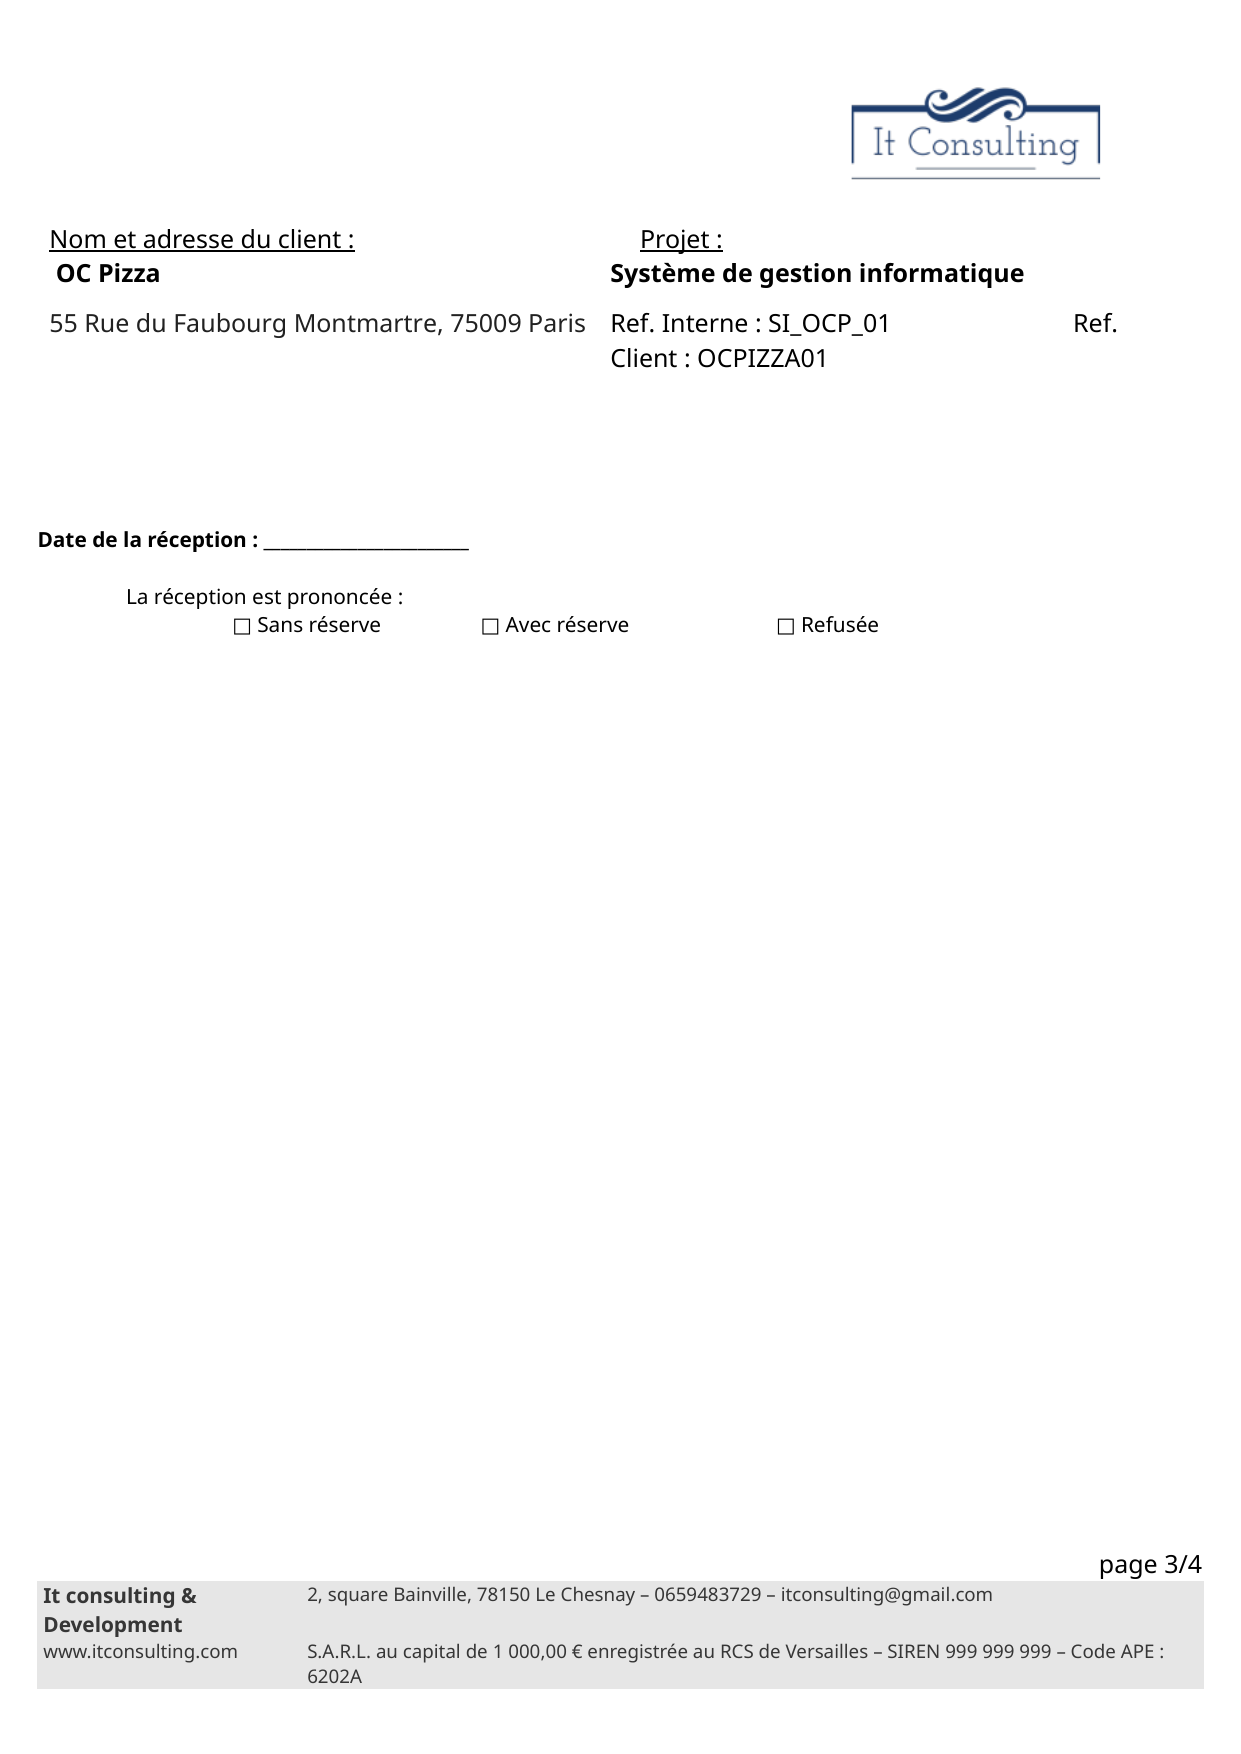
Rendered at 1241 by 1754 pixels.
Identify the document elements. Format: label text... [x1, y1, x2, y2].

text □ Sans réserve □ Avec réserve □ Refusée [232, 610, 1202, 639]
text La réception est prononcée : [126, 582, 1202, 610]
picture [851, 59, 1101, 209]
text Date de la réception : ________________________ [37, 525, 1202, 553]
